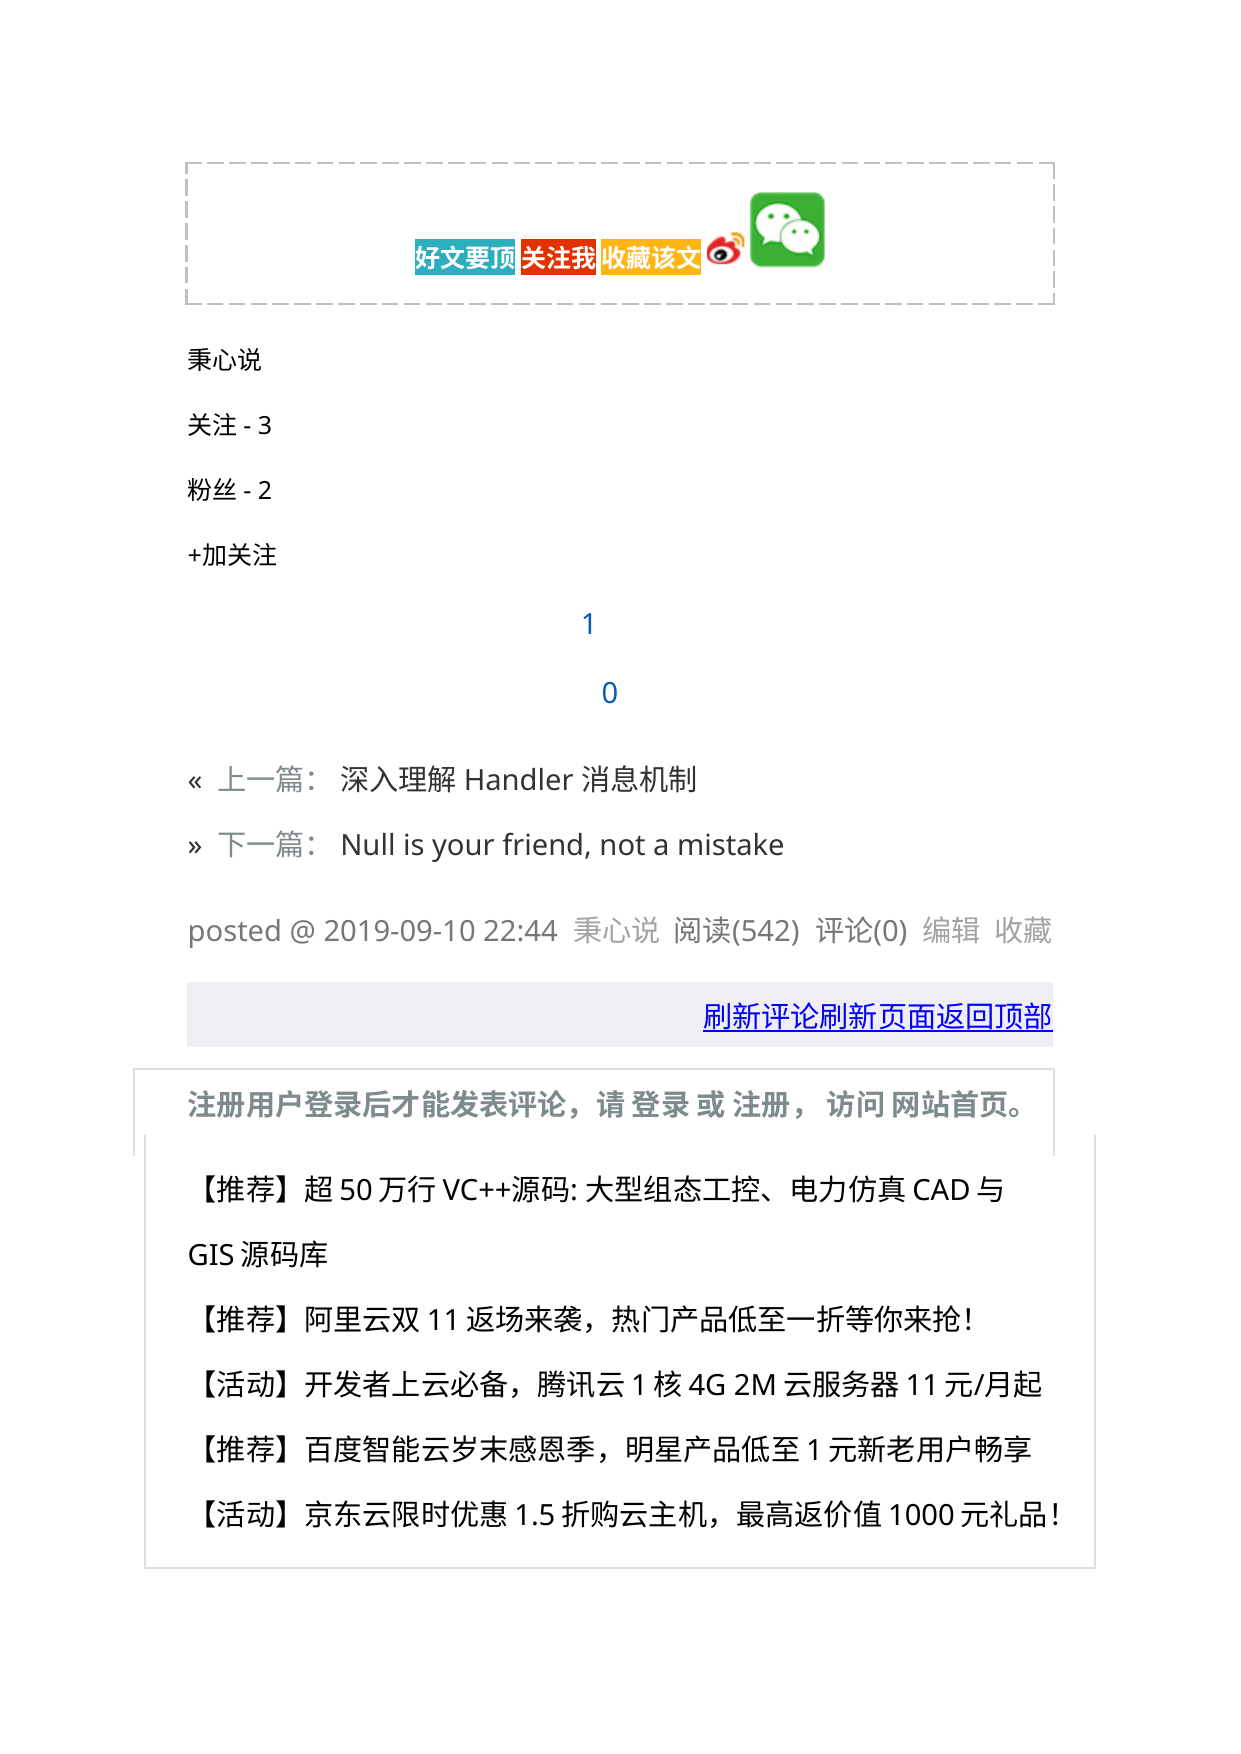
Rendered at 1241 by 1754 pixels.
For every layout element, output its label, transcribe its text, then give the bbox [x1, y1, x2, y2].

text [144, 1133, 1096, 1567]
picture [750, 192, 825, 268]
picture [707, 230, 745, 268]
text « 上一篇： 深入理解 Handler 消息机制 » 下一篇： Null is your friend, not a mistake [187, 745, 1053, 875]
text 刷新评论刷新页面返回顶部 [187, 982, 1053, 1047]
text posted @ 2019-09-10 22:44 秉心说 阅读(542) 评论(0) 编辑 收藏 [187, 896, 1053, 961]
text 好文要顶 关注我 收藏该文 [185, 162, 1055, 305]
text +加关注 [187, 521, 1053, 586]
text 0 [229, 659, 990, 724]
text 1 [187, 590, 990, 655]
text 注册用户登录后才能发表评论，请 登录 或 注册， 访问 网站首页。 [135, 1070, 1053, 1135]
text 秉心说 关注 - 3 粉丝 - 2 [187, 326, 1053, 521]
